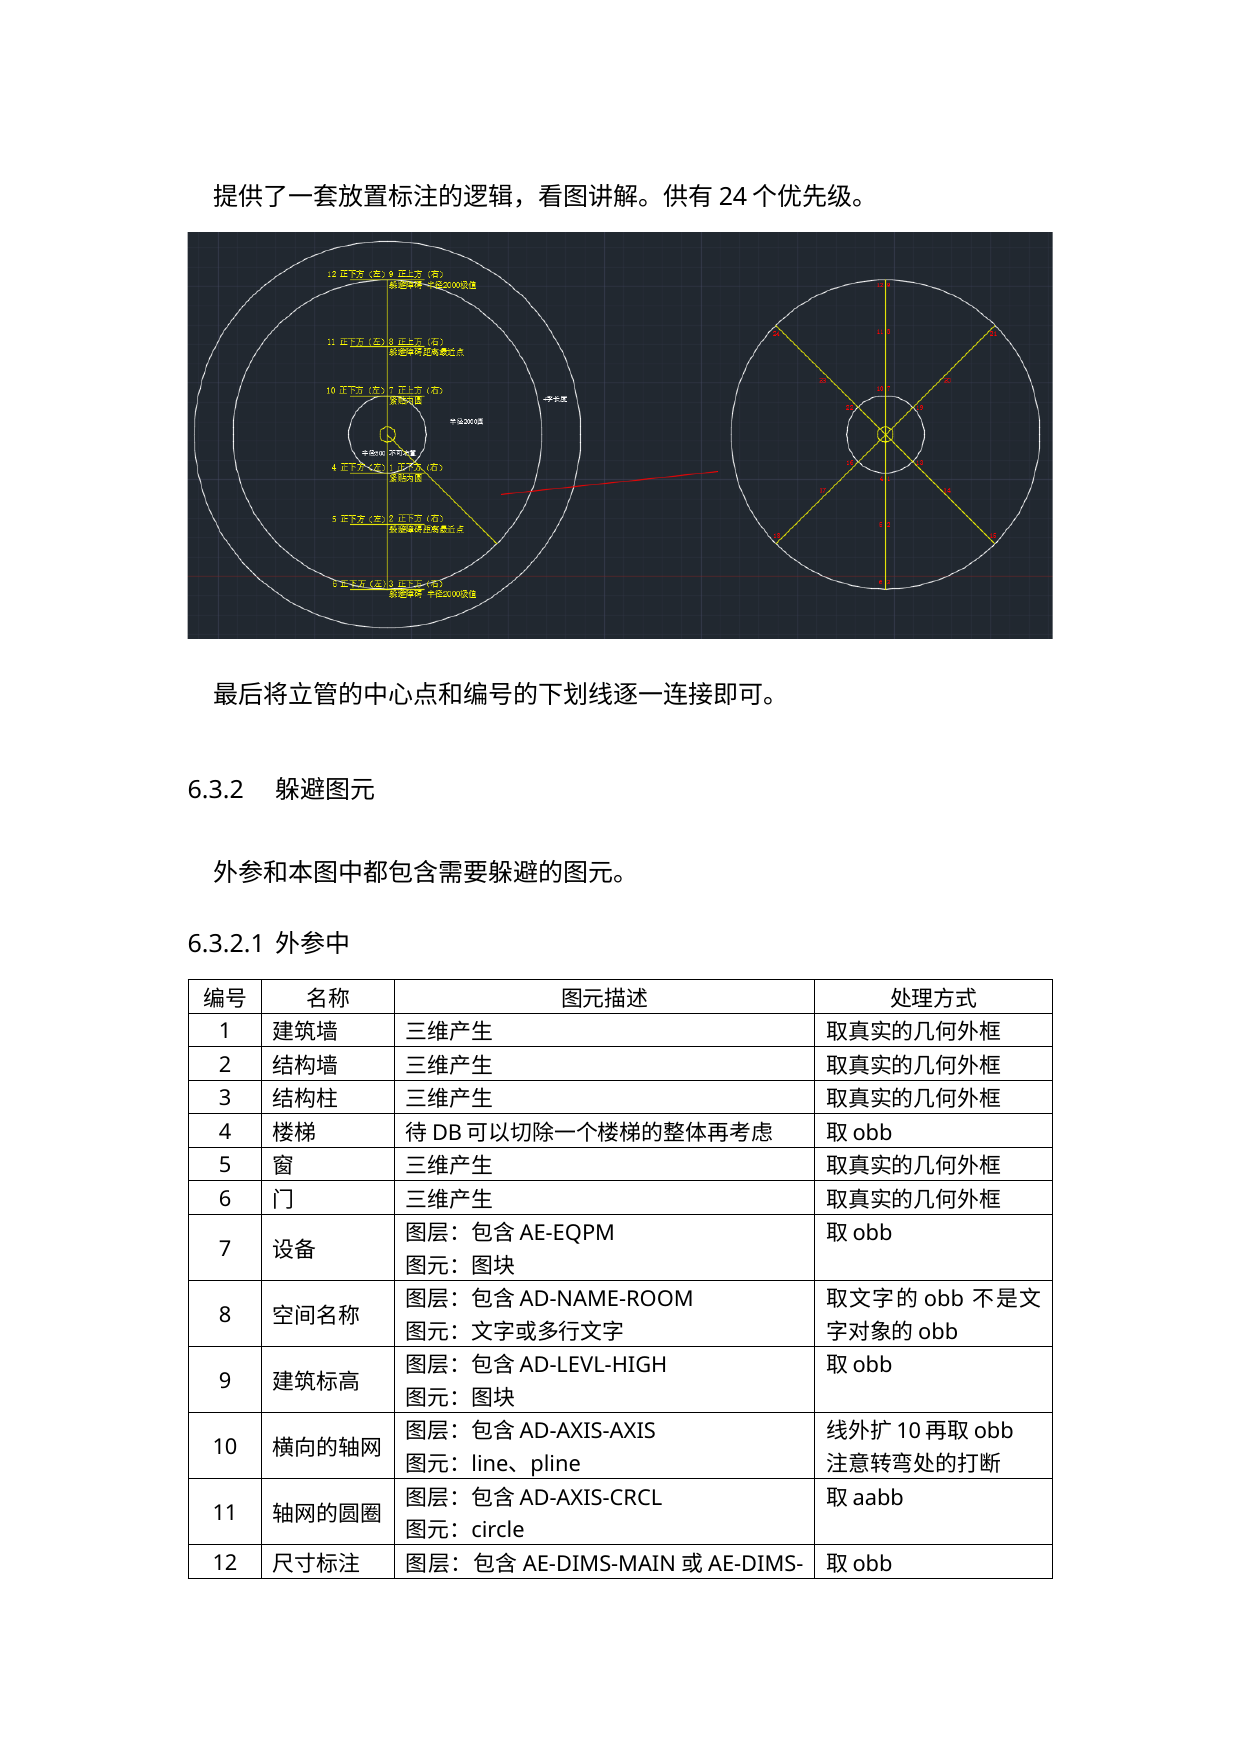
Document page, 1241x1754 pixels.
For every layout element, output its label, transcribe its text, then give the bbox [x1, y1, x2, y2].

table_cell 取真实的几何外框 [815, 1047, 1052, 1080]
table_cell 建筑墙 [262, 1014, 394, 1046]
table_cell 图层：包含AD-AXIS-CRCL 图元：circle [395, 1479, 814, 1544]
table_header 处理方式 [815, 980, 1052, 1013]
table_cell 3 [189, 1081, 261, 1113]
table_cell 9 [189, 1347, 261, 1412]
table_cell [395, 1545, 814, 1578]
table_cell 门 [262, 1181, 394, 1214]
table_cell 图层：包含AD-AXIS-AXIS 图元：line、pline [395, 1413, 814, 1478]
table_cell 4 [189, 1114, 261, 1147]
table_cell 10 [189, 1413, 261, 1478]
table_cell 建筑标高 [262, 1347, 394, 1412]
table_cell 三维产生 [395, 1181, 814, 1214]
table_header 名称 [262, 980, 394, 1013]
text 外参和本图中都包含需要躲避的图元。 [187, 838, 1053, 903]
table_cell 取真实的几何外框 [815, 1148, 1052, 1180]
table_cell 取obb [815, 1215, 1052, 1280]
table_cell 轴网的圆圈 [262, 1479, 394, 1544]
table_cell 5 [189, 1148, 261, 1180]
table_cell 楼梯 [262, 1114, 394, 1147]
table_cell 取真实的几何外框 [815, 1081, 1052, 1113]
table_cell 图层：包含AD-LEVL-HIGH 图元：图块 [395, 1347, 814, 1412]
subtitle 外参中 [187, 909, 1053, 974]
subtitle 躲避图元 [187, 755, 1053, 820]
table_cell 设备 [262, 1215, 394, 1280]
table_cell 取aabb [815, 1479, 1052, 1544]
table_cell 取真实的几何外框 [815, 1014, 1052, 1046]
table_cell 6 [189, 1181, 261, 1214]
table_cell 结构墙 [262, 1047, 394, 1080]
table_cell 空间名称 [262, 1281, 394, 1346]
table_cell 8 [189, 1281, 261, 1346]
table_cell 三维产生 [395, 1148, 814, 1180]
table_cell 取obb [815, 1347, 1052, 1412]
text 最后将立管的中心点和编号的下划线逐一连接即可。 [187, 660, 1053, 725]
table_cell 11 [189, 1479, 261, 1544]
table_cell 窗 [262, 1148, 394, 1180]
table_cell 取真实的几何外框 [815, 1181, 1052, 1214]
table_header 编号 [189, 980, 261, 1013]
table_cell 7 [189, 1215, 261, 1280]
table_cell 结构柱 [262, 1081, 394, 1113]
picture [187, 232, 1053, 639]
table_cell 尺寸标注 [262, 1545, 394, 1578]
table_cell 12 [189, 1545, 261, 1578]
table_cell 横向的轴网 [262, 1413, 394, 1478]
table_cell 待DB可以切除一个楼梯的整体再考虑 [395, 1114, 814, 1147]
table_cell 取文字的obb 不是文字对象的obb [815, 1281, 1052, 1346]
table_cell 图层：包含AE-EQPM 图元：图块 [395, 1215, 814, 1280]
table_cell 图层：包含AD-NAME-ROOM 图元：文字或多行文字 [395, 1281, 814, 1346]
table_cell 取obb [815, 1114, 1052, 1147]
table_cell 线外扩10再取obb 注意转弯处的打断 [815, 1413, 1052, 1478]
table_cell 三维产生 [395, 1047, 814, 1080]
table_cell 取obb [815, 1545, 1052, 1578]
table_cell 三维产生 [395, 1081, 814, 1113]
table_cell 三维产生 [395, 1014, 814, 1046]
text 提供了一套放置标注的逻辑，看图讲解。供有24个优先级。 [187, 162, 1053, 227]
table_cell 1 [189, 1014, 261, 1046]
table_header 图元描述 [395, 980, 814, 1013]
table_cell 2 [189, 1047, 261, 1080]
